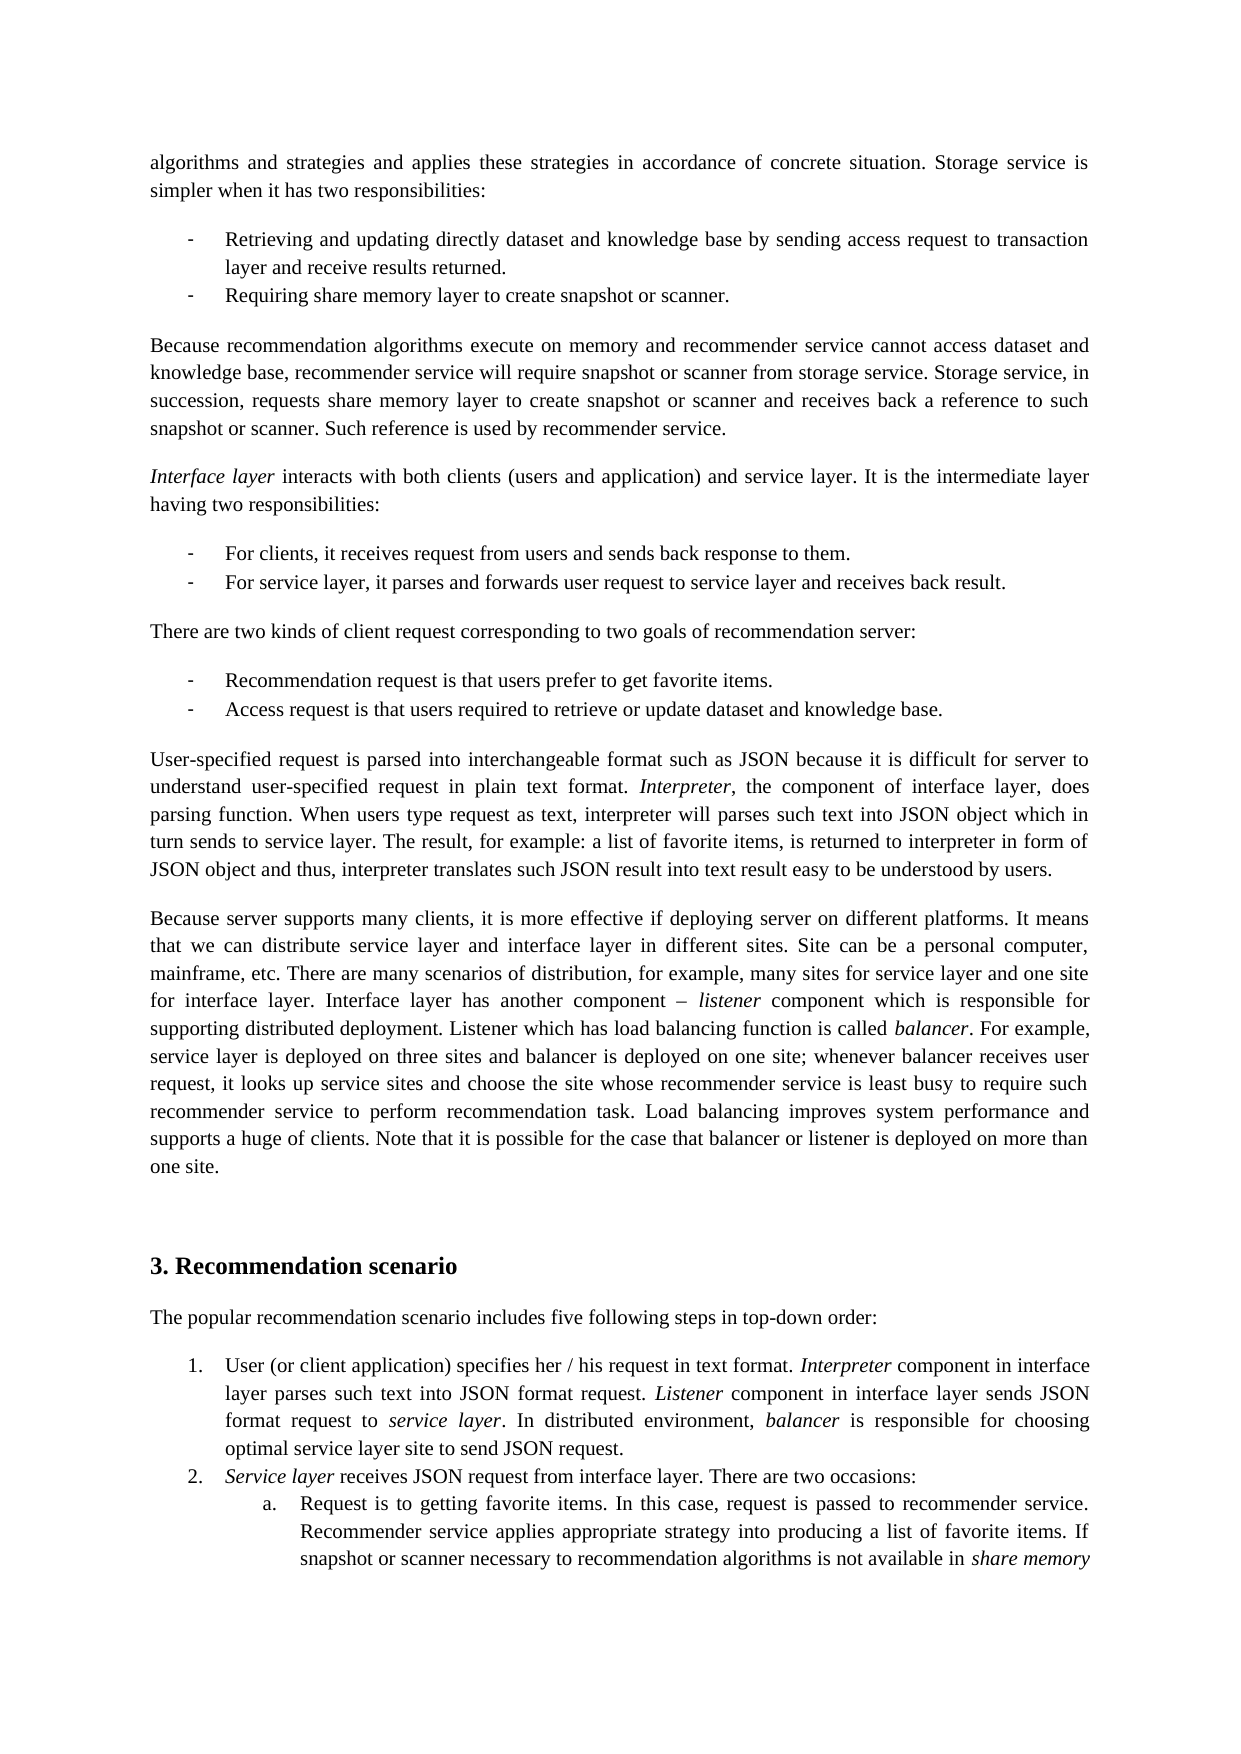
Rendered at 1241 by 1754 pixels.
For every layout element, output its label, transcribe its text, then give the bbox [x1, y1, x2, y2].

list Retrieving and updating directly dataset and knowledge base by sending access request to transaction layer and receive results returned. [187, 226, 1090, 279]
list Service layer receives JSON request from interface layer. There are two occasions: [187, 1463, 1090, 1488]
list For service layer, it parses and forwards user request to service layer and receives back result. [187, 569, 1090, 594]
list Requiring share memory layer to create snapshot or scanner. [187, 283, 1090, 308]
text There are two kinds of client request corresponding to two goals of recommendation server: [150, 619, 1090, 643]
text Interface layer interacts with both clients (users and application) and service layer. It is the intermediate layer having two responsibilities: [150, 464, 1090, 516]
text Because server supports many clients, it is more effective if deploying server on different platforms. It means that we can distribute service layer and interface layer in different sites. Site can be a personal computer, mainframe, etc. There are many scenarios of distribution, for example, many sites for service layer and one site for interface layer. Interface layer has another component – listener component which is responsible for supporting distributed deployment. Listener which has load balancing function is called balancer. For example, service layer is deployed on three sites and balancer is deployed on one site; whenever balancer receives user request, it looks up service sites and choose the site whose recommender service is least busy to require such recommender service to perform recommendation task. Load balancing improves system performance and supports a huge of clients. Note that it is possible for the case that balancer or listener is deployed on more than one site. [150, 906, 1090, 1178]
list Recommendation request is that users prefer to get favorite items. [187, 667, 1090, 693]
text The popular recommendation scenario includes five following steps in top-down order: [150, 1305, 1090, 1329]
list For clients, it receives request from users and sends back response to them. [187, 540, 1090, 565]
text User-specified request is parsed into interchangeable format such as JSON because it is difficult for server to understand user-specified request in plain text format. Interpreter, the component of interface layer, does parsing function. When users type request as text, interpreter will parses such text into JSON object which in turn sends to service layer. The result, for example: a list of favorite items, is returned to interpreter in form of JSON object and thus, interpreter translates such JSON result into text result easy to be understood by users. [150, 747, 1090, 881]
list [262, 1491, 1090, 1570]
list Access request is that users required to retrieve or update dataset and knowledge base. [187, 697, 1090, 722]
list User (or client application) specifies her / his request in text format. Interpreter component in interface layer parses such text into JSON format request. Listener component in interface layer sends JSON format request to service layer. In distributed environment, balancer is responsible for choosing optimal service layer site to send JSON request. [187, 1353, 1090, 1460]
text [150, 150, 1090, 202]
text Because recommendation algorithms execute on memory and recommender service cannot access dataset and knowledge base, recommender service will require snapshot or scanner from storage service. Storage service, in succession, requests share memory layer to create snapshot or scanner and receives back a reference to such snapshot or scanner. Such reference is used by recommender service. [150, 333, 1090, 439]
text 3. Recommendation scenario [150, 1251, 1090, 1279]
